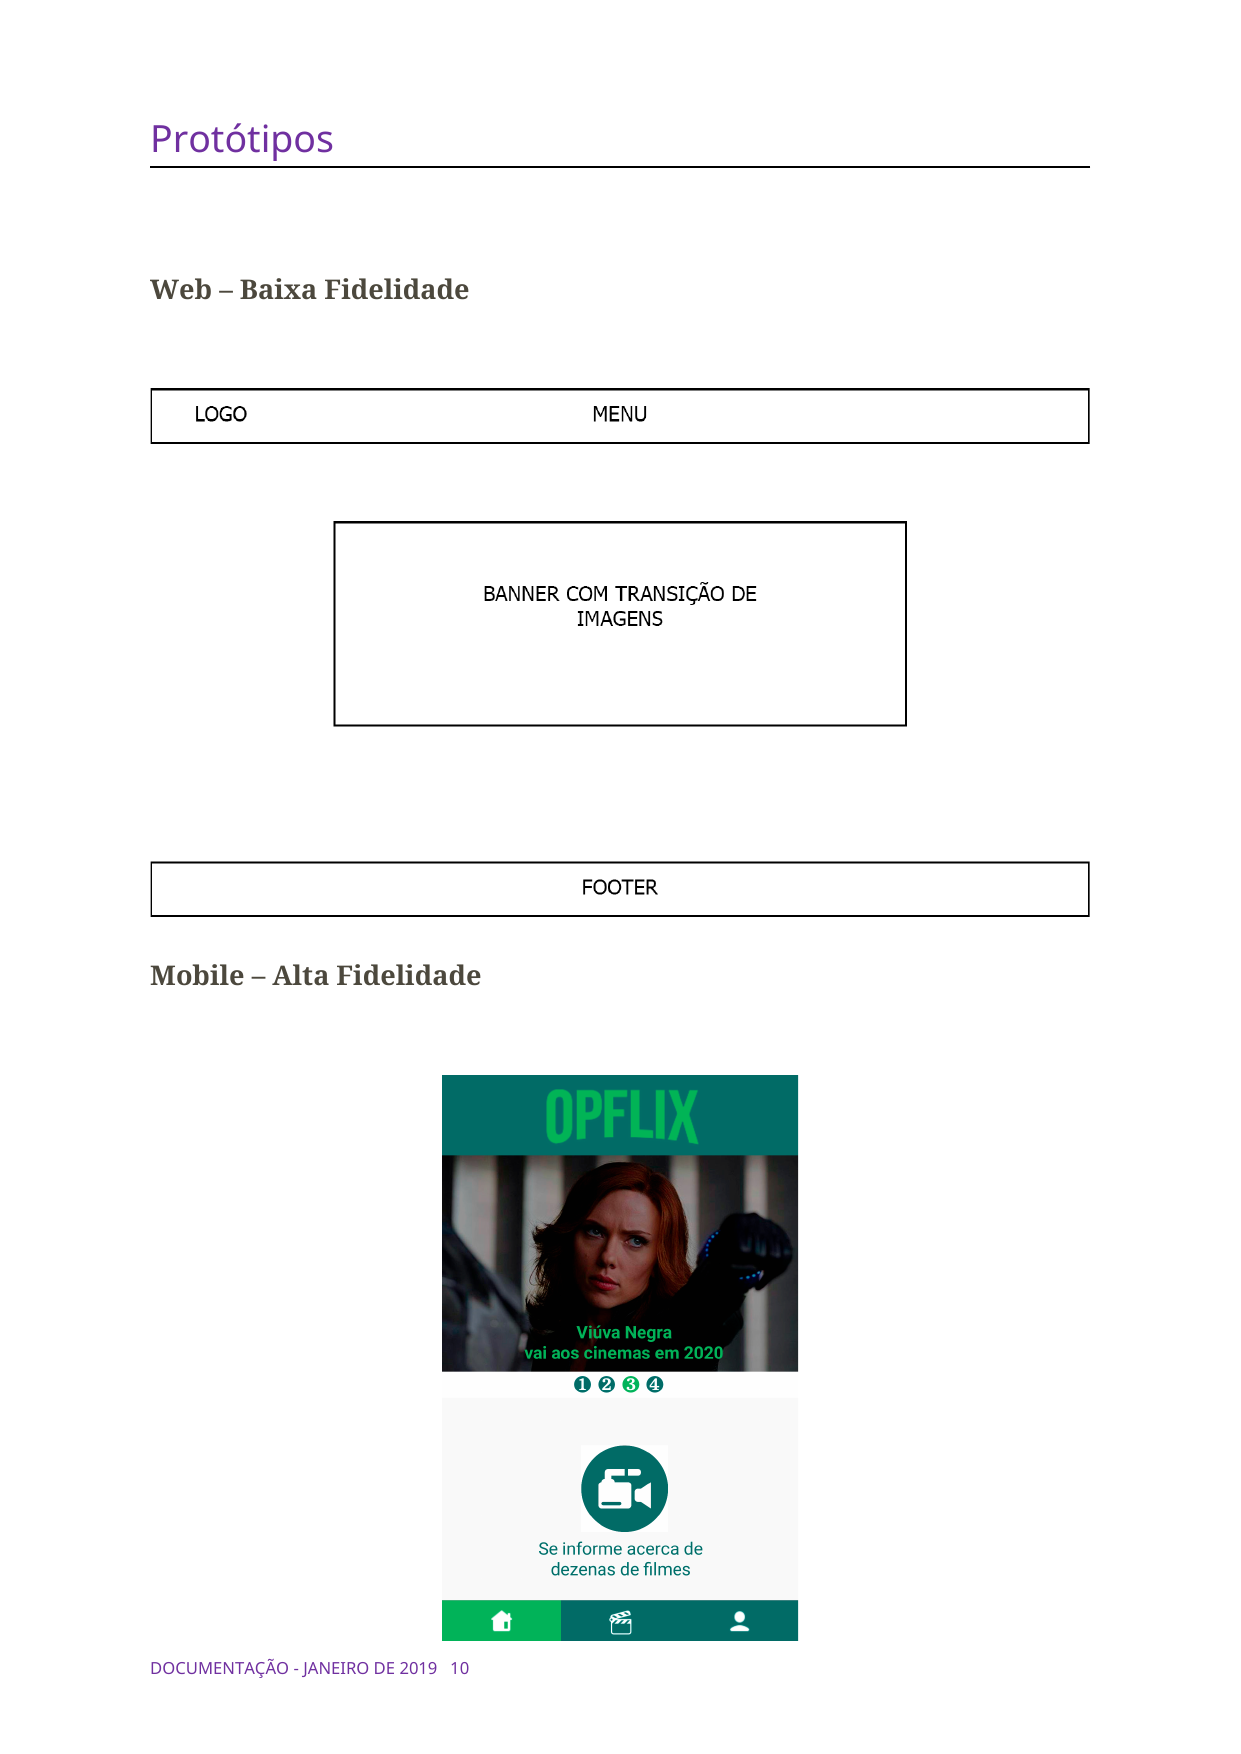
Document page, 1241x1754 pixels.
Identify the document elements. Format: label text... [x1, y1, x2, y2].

picture [150, 388, 1090, 917]
text Protótipos [150, 112, 1090, 166]
text Mobile – Alta Fidelidade [150, 957, 1090, 994]
text Web – Baixa Fidelidade [150, 270, 1090, 307]
picture [442, 1075, 799, 1641]
